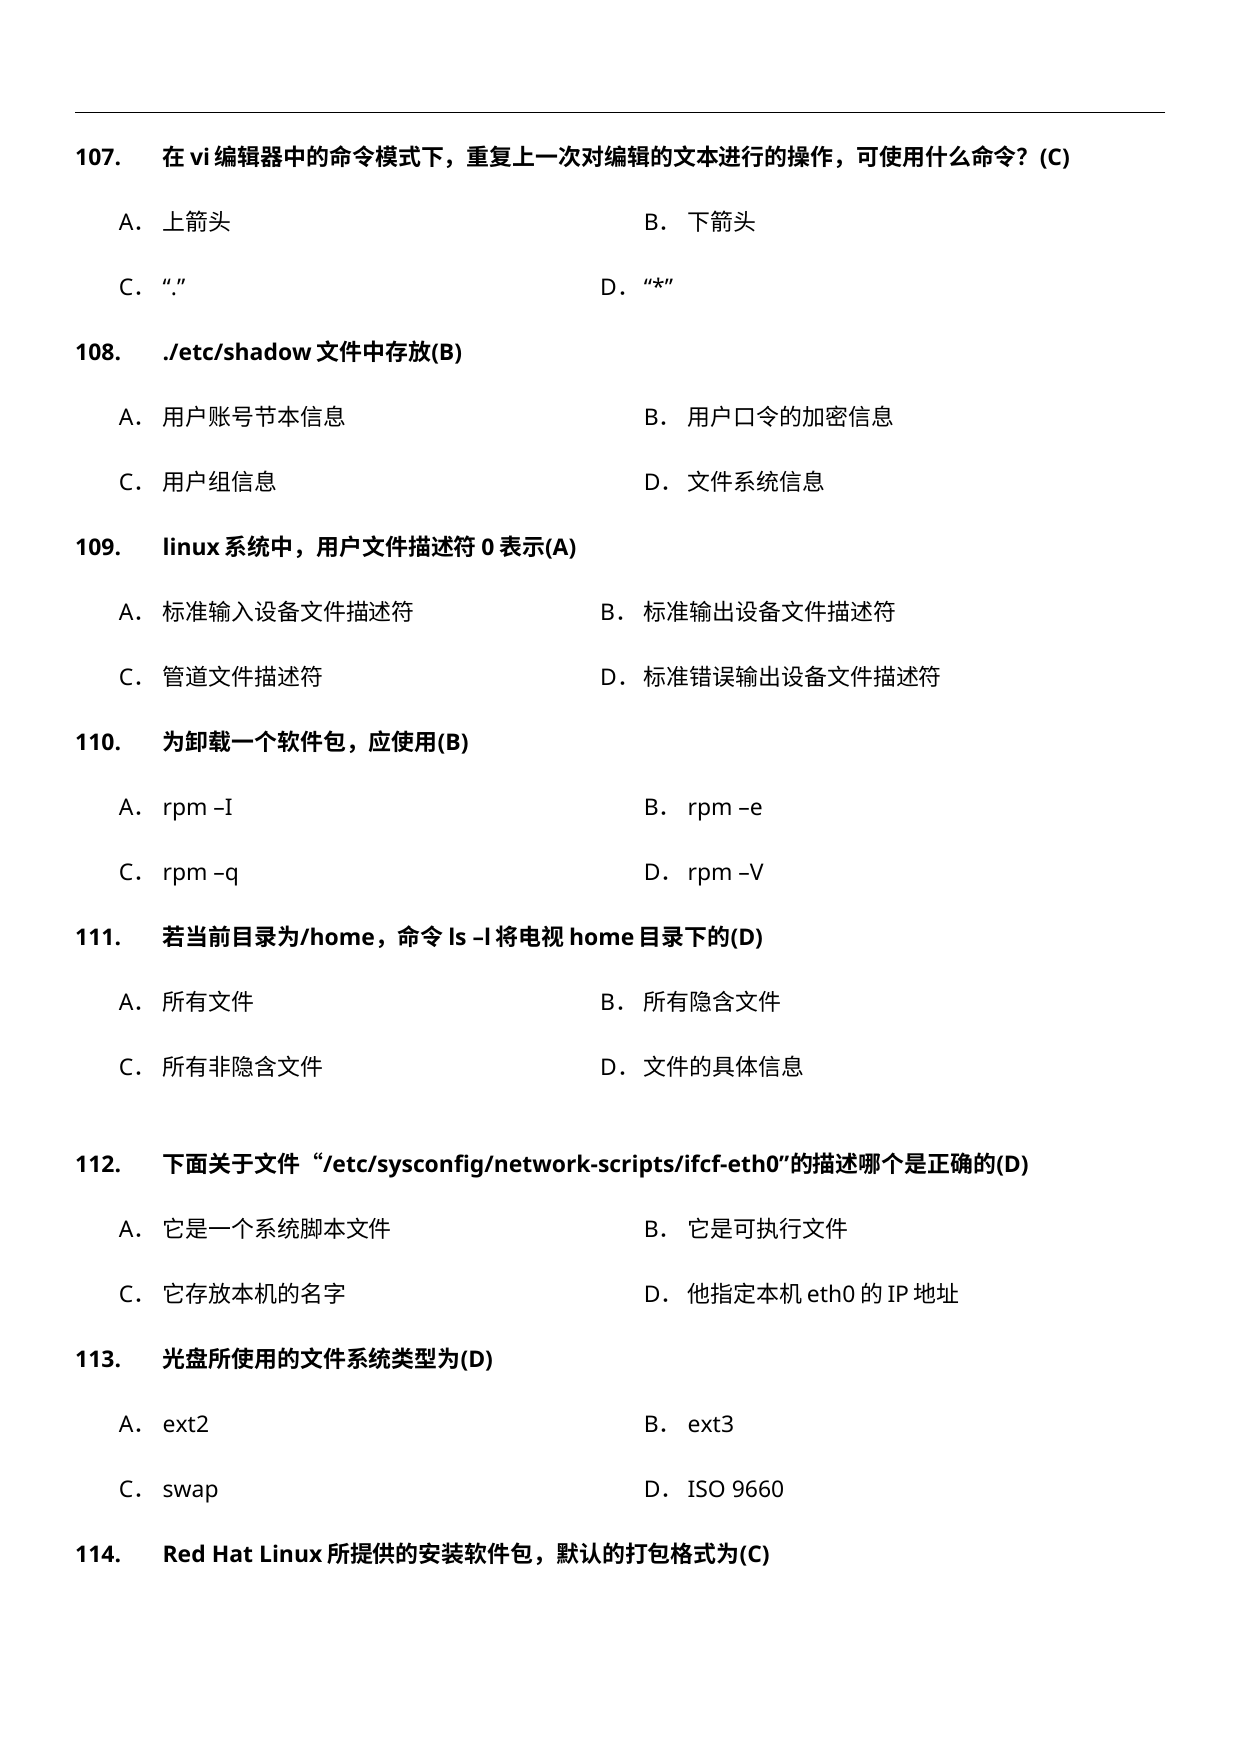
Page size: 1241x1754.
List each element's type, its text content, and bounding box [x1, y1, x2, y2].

list C． 管道文件描述符 D． 标准错误输出设备文件描述符 [119, 643, 1165, 708]
list C． “.” D． “*” [119, 253, 1165, 318]
list C． 所有非隐含文件 D． 文件的具体信息 [119, 1033, 1165, 1098]
list A． 上箭头 B． 下箭头 [119, 188, 1165, 253]
list ./etc/shadow文件中存放(B) [75, 318, 1165, 383]
list 光盘所使用的文件系统类型为(D) [75, 1325, 1165, 1390]
list A． 所有文件 B． 所有隐含文件 [119, 968, 1165, 1033]
list A． ext2 B． ext3 [119, 1390, 1165, 1455]
list A． 标准输入设备文件描述符 B． 标准输出设备文件描述符 [119, 578, 1165, 643]
list A． 它是一个系统脚本文件 B． 它是可执行文件 [119, 1195, 1165, 1260]
list A． rpm –I B． rpm –e [119, 773, 1165, 838]
list C． 它存放本机的名字 D． 他指定本机eth0的IP地址 [119, 1260, 1165, 1325]
list 下面关于文件“/etc/sysconfig/network-scripts/ifcf-eth0”的描述哪个是正确的(D) [75, 1130, 1165, 1195]
list 为卸载一个软件包，应使用(B) [75, 708, 1165, 773]
list linux系统中，用户文件描述符0表示(A) [75, 513, 1165, 578]
list A． 用户账号节本信息 B． 用户口令的加密信息 [119, 383, 1165, 448]
list C． rpm –q D． rpm –V [119, 838, 1165, 903]
list 若当前目录为/home，命令ls –l将电视home目录下的(D) [75, 903, 1165, 968]
list C． 用户组信息 D． 文件系统信息 [119, 448, 1165, 513]
list 在vi编辑器中的命令模式下，重复上一次对编辑的文本进行的操作，可使用什么命令？(C) [75, 123, 1165, 188]
list Red Hat Linux所提供的安装软件包，默认的打包格式为(C) [75, 1520, 1165, 1585]
list C． swap D． ISO 9660 [119, 1455, 1165, 1520]
